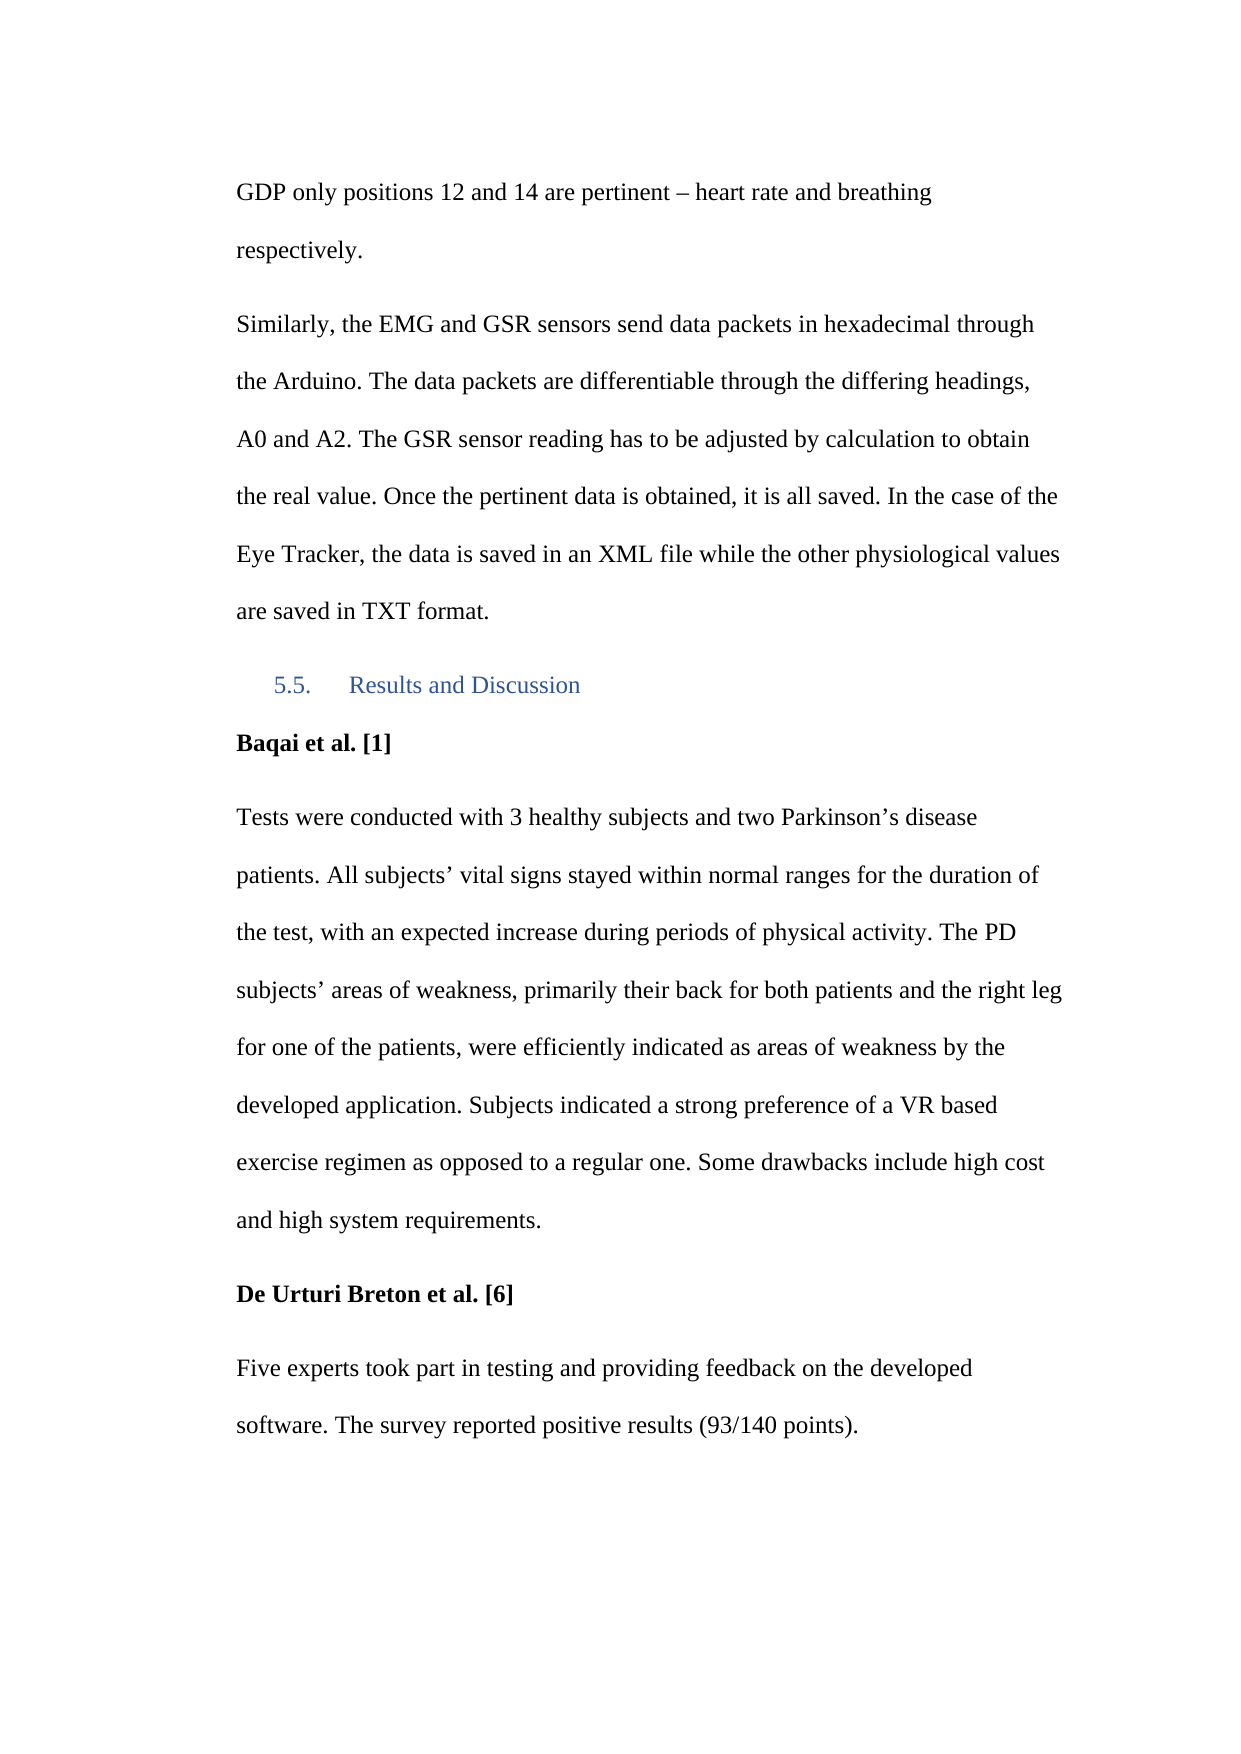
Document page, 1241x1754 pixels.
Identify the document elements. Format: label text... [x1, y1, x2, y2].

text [236, 177, 1063, 263]
text Similarly, the EMG and GSR sensors send data packets in hexadecimal through the Arduino. The data packets are differentiable through the differing headings, A0 and A2. The GSR sensor reading has to be adjusted by calculation to obtain the real value. Once the pertinent data is obtained, it is all saved. In the case of the Eye Tracker, the data is saved in an XML file while the other physiological values are saved in TXT format. [236, 309, 1063, 625]
text De Urturi Breton et al. [6] [236, 1279, 1063, 1308]
text Five experts took part in testing and providing feedback on the developed software. The survey reported positive results (93/140 points). [236, 1353, 1063, 1439]
text Tests were conducted with 3 healthy subjects and two Parkinson’s disease patients. All subjects’ vital signs stayed within normal ranges for the duration of the test, with an expected increase during periods of physical activity. The PD subjects’ areas of weakness, primarily their back for both patients and the right leg for one of the patients, were efficiently indicated as areas of weakness by the developed application. Subjects indicated a strong preference of a VR based exercise regimen as opposed to a regular one. Some drawbacks include high cost and high system requirements. [236, 802, 1063, 1233]
subtitle Results and Discussion [274, 671, 1063, 699]
text Baqai et al. [1] [236, 728, 1063, 757]
